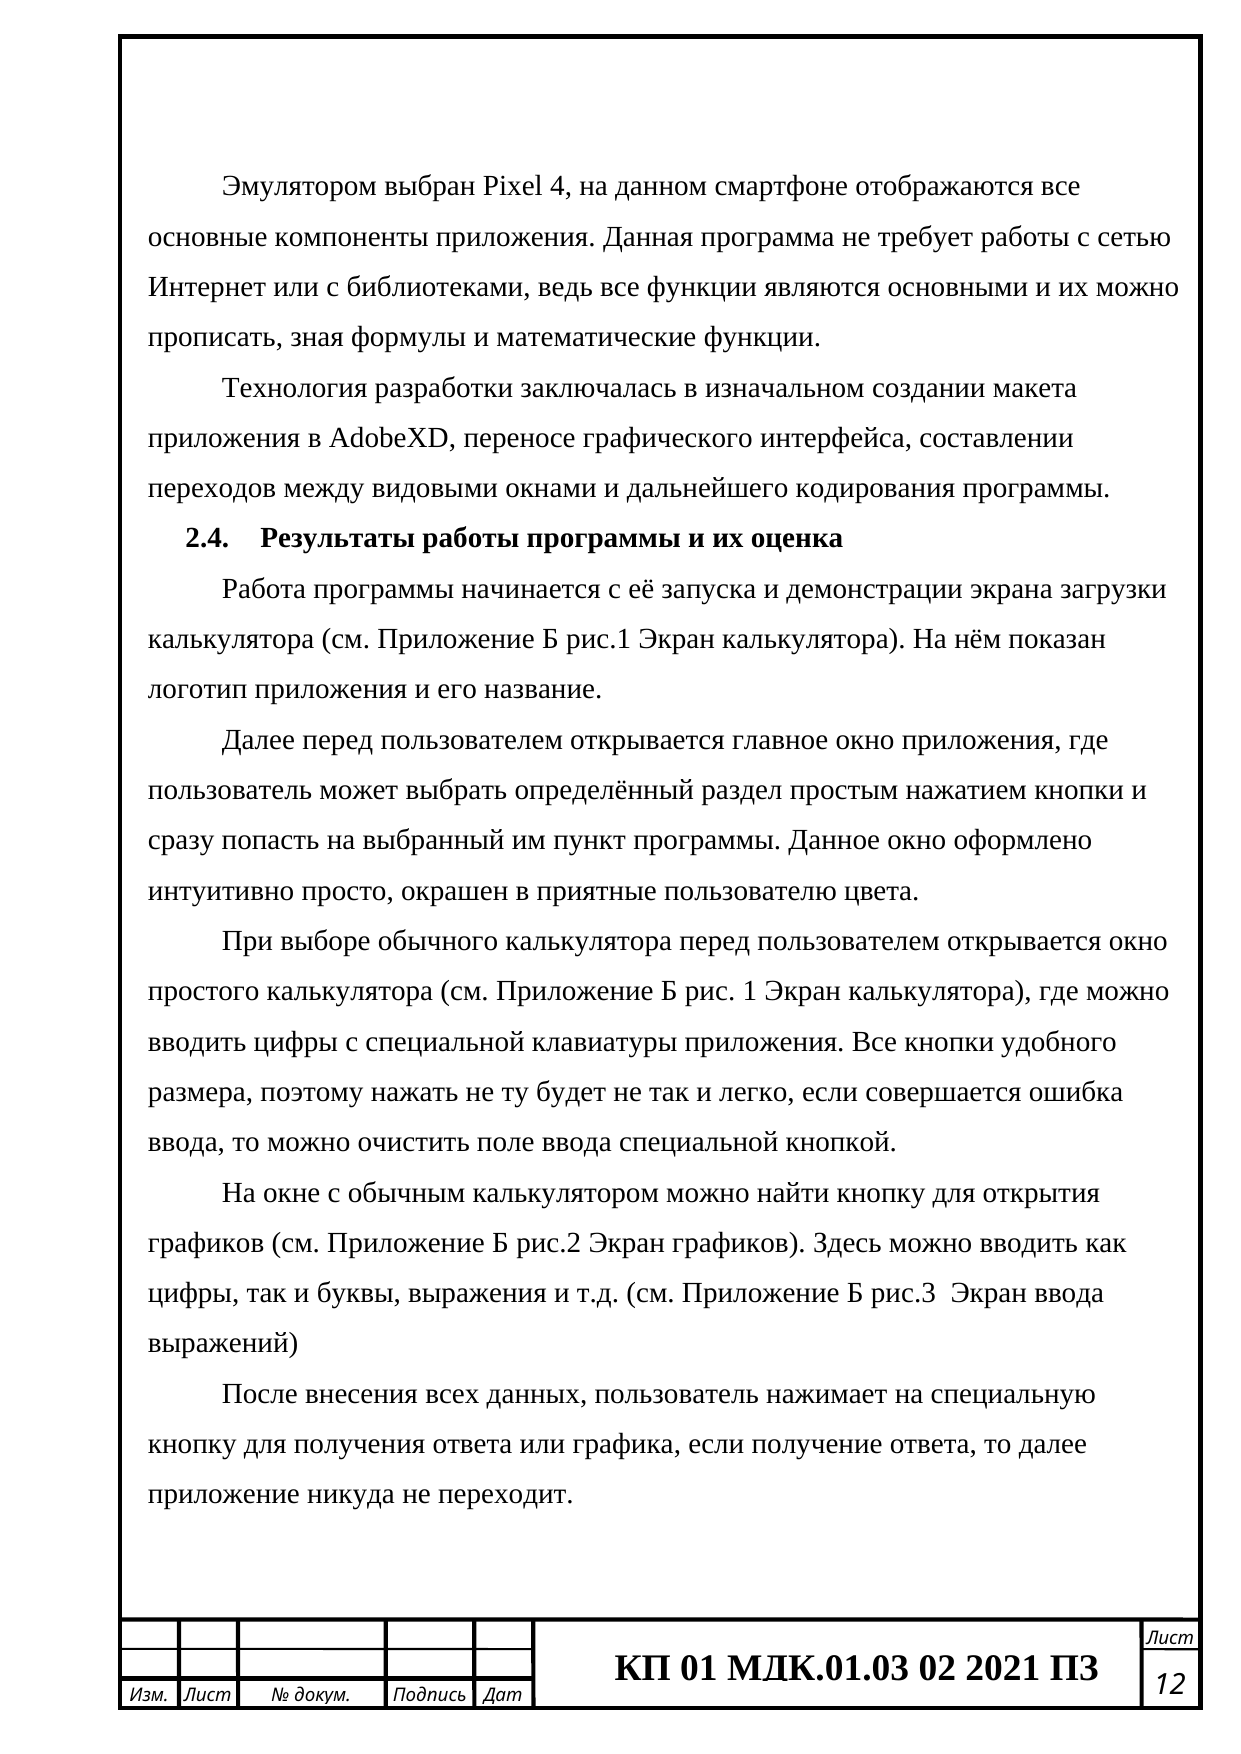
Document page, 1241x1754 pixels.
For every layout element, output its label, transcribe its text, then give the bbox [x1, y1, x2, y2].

list Результаты работы программы и их оценка [185, 521, 1181, 554]
text Далее перед пользователем открывается главное окно приложения, где пользователь может выбрать определённый раздел простым нажатием кнопки и сразу попасть на выбранный им пункт программы. Данное окно оформлено интуитивно просто, окрашен в приятные пользователю цвета. [148, 722, 1181, 906]
text При выборе обычного калькулятора перед пользователем открывается окно простого калькулятора (см. Приложение Б рис. 1 Экран калькулятора), где можно вводить цифры с специальной клавиатуры приложения. Все кнопки удобного размера, поэтому нажать не ту будет не так и легко, если совершается ошибка ввода, то можно очистить поле ввода специальной кнопкой. [148, 923, 1181, 1158]
text На окне с обычным калькулятором можно найти кнопку для открытия графиков (см. Приложение Б рис.2 Экран графиков). Здесь можно вводить как цифры, так и буквы, выражения и т.д. (см. Приложение Б рис.3 Экран ввода выражений) [148, 1175, 1181, 1359]
text Эмулятором выбран Pixel 4, на данном смартфоне отображаются все основные компоненты приложения. Данная программа не требует работы с сетью Интернет или с библиотеками, ведь все функции являются основными и их можно прописать, зная формулы и математические функции. [148, 168, 1181, 353]
text После внесения всех данных, пользователь нажимает на специальную кнопку для получения ответа или графика, если получение ответа, то далее приложение никуда не переходит. [148, 1376, 1181, 1510]
text Технология разработки заключалась в изначальном создании макета приложения в AdobeXD, переносе графического интерфейса, составлении переходов между видовыми окнами и дальнейшего кодирования программы. [148, 370, 1181, 504]
text Работа программы начинается с её запуска и демонстрации экрана загрузки калькулятора (см. Приложение Б рис.1 Экран калькулятора). На нём показан логотип приложения и его название. [148, 571, 1181, 705]
